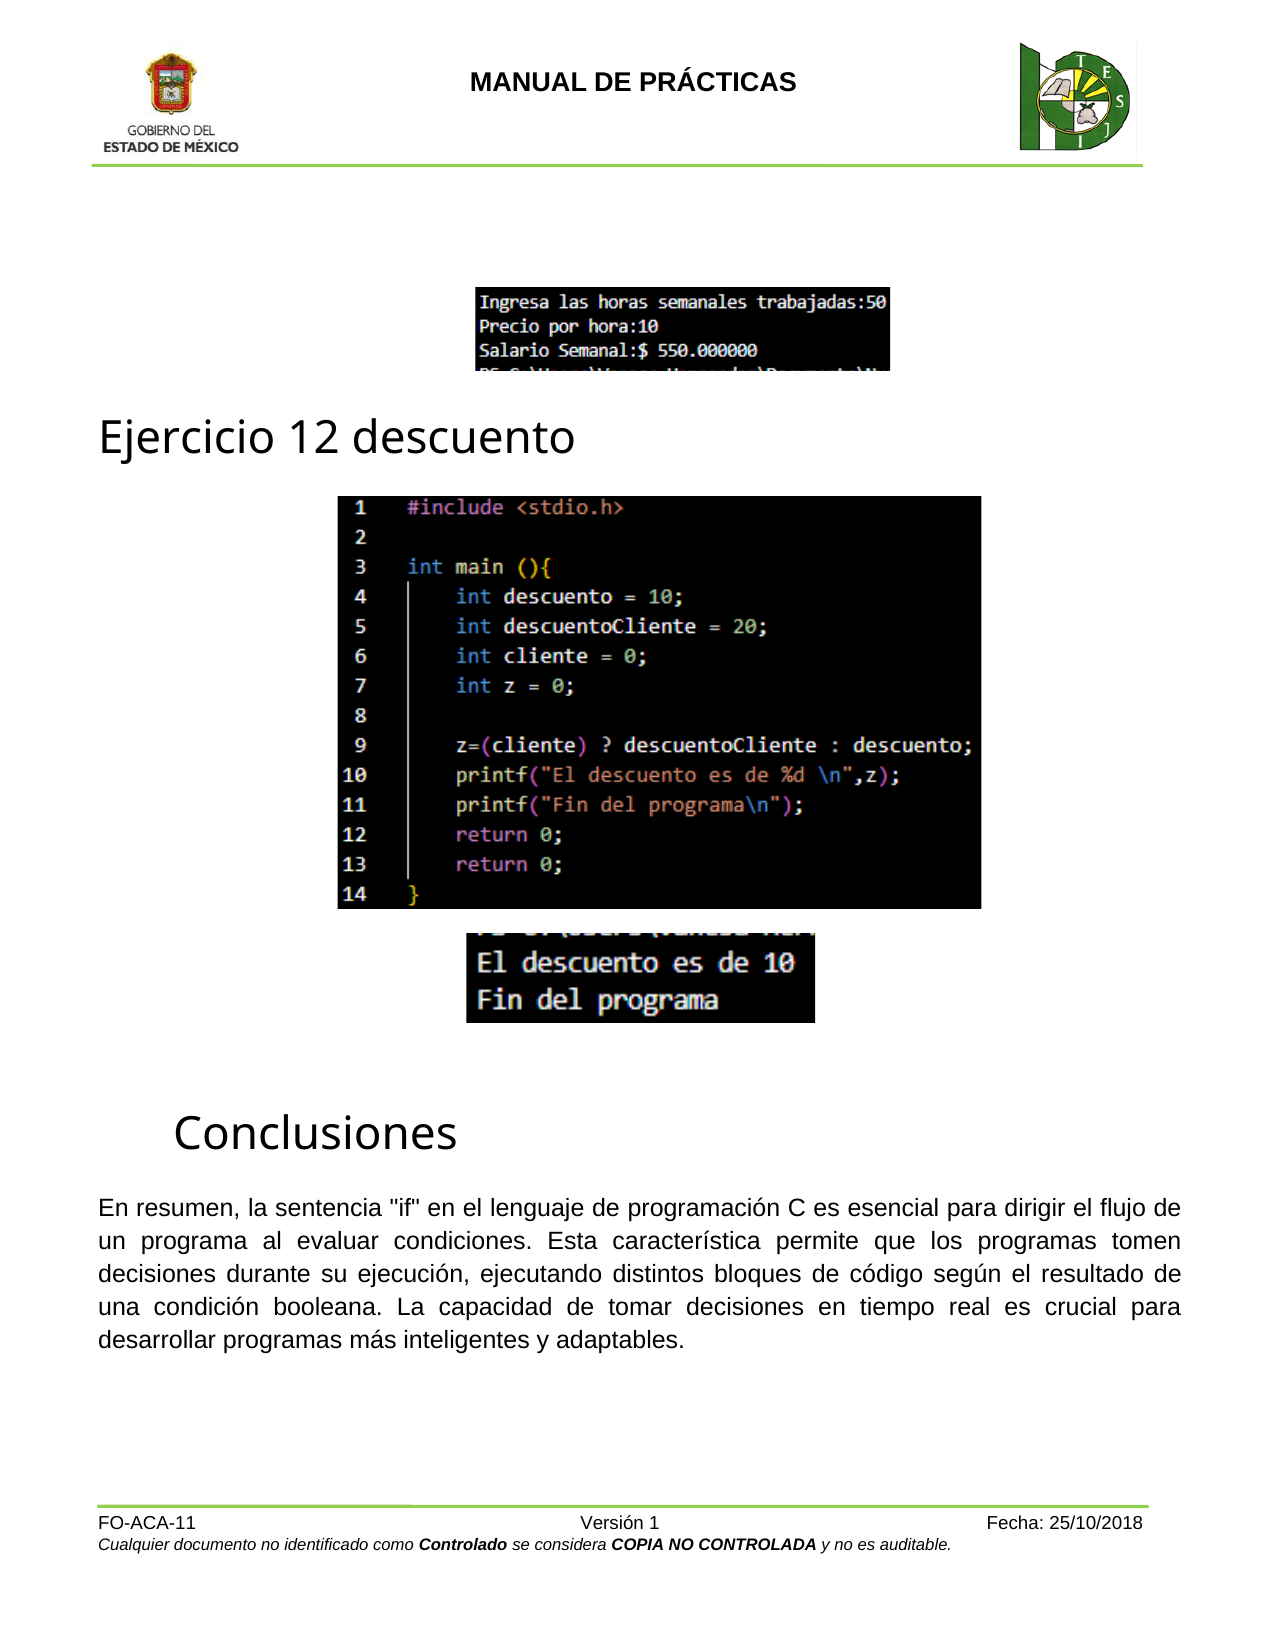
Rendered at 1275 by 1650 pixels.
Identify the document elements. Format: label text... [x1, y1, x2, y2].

picture [466, 933, 816, 1023]
picture [337, 496, 982, 909]
picture [1018, 41, 1137, 157]
text Ejercicio 12 descuento [98, 404, 1183, 466]
picture [95, 42, 241, 161]
text En resumen, la sentencia "if" en el lenguaje de programación C es esencial para dirigir el flujo de un programa al evaluar condiciones. Esta característica permite que los programas tomen decisiones durante su ejecución, ejecutando distintos bloques de código según el resultado de una condición booleana. La capacidad de tomar decisiones en tiempo real es crucial para desarrollar programas más inteligentes y adaptables. [98, 1193, 1183, 1354]
list Conclusiones [173, 1100, 1183, 1163]
picture [475, 287, 891, 371]
